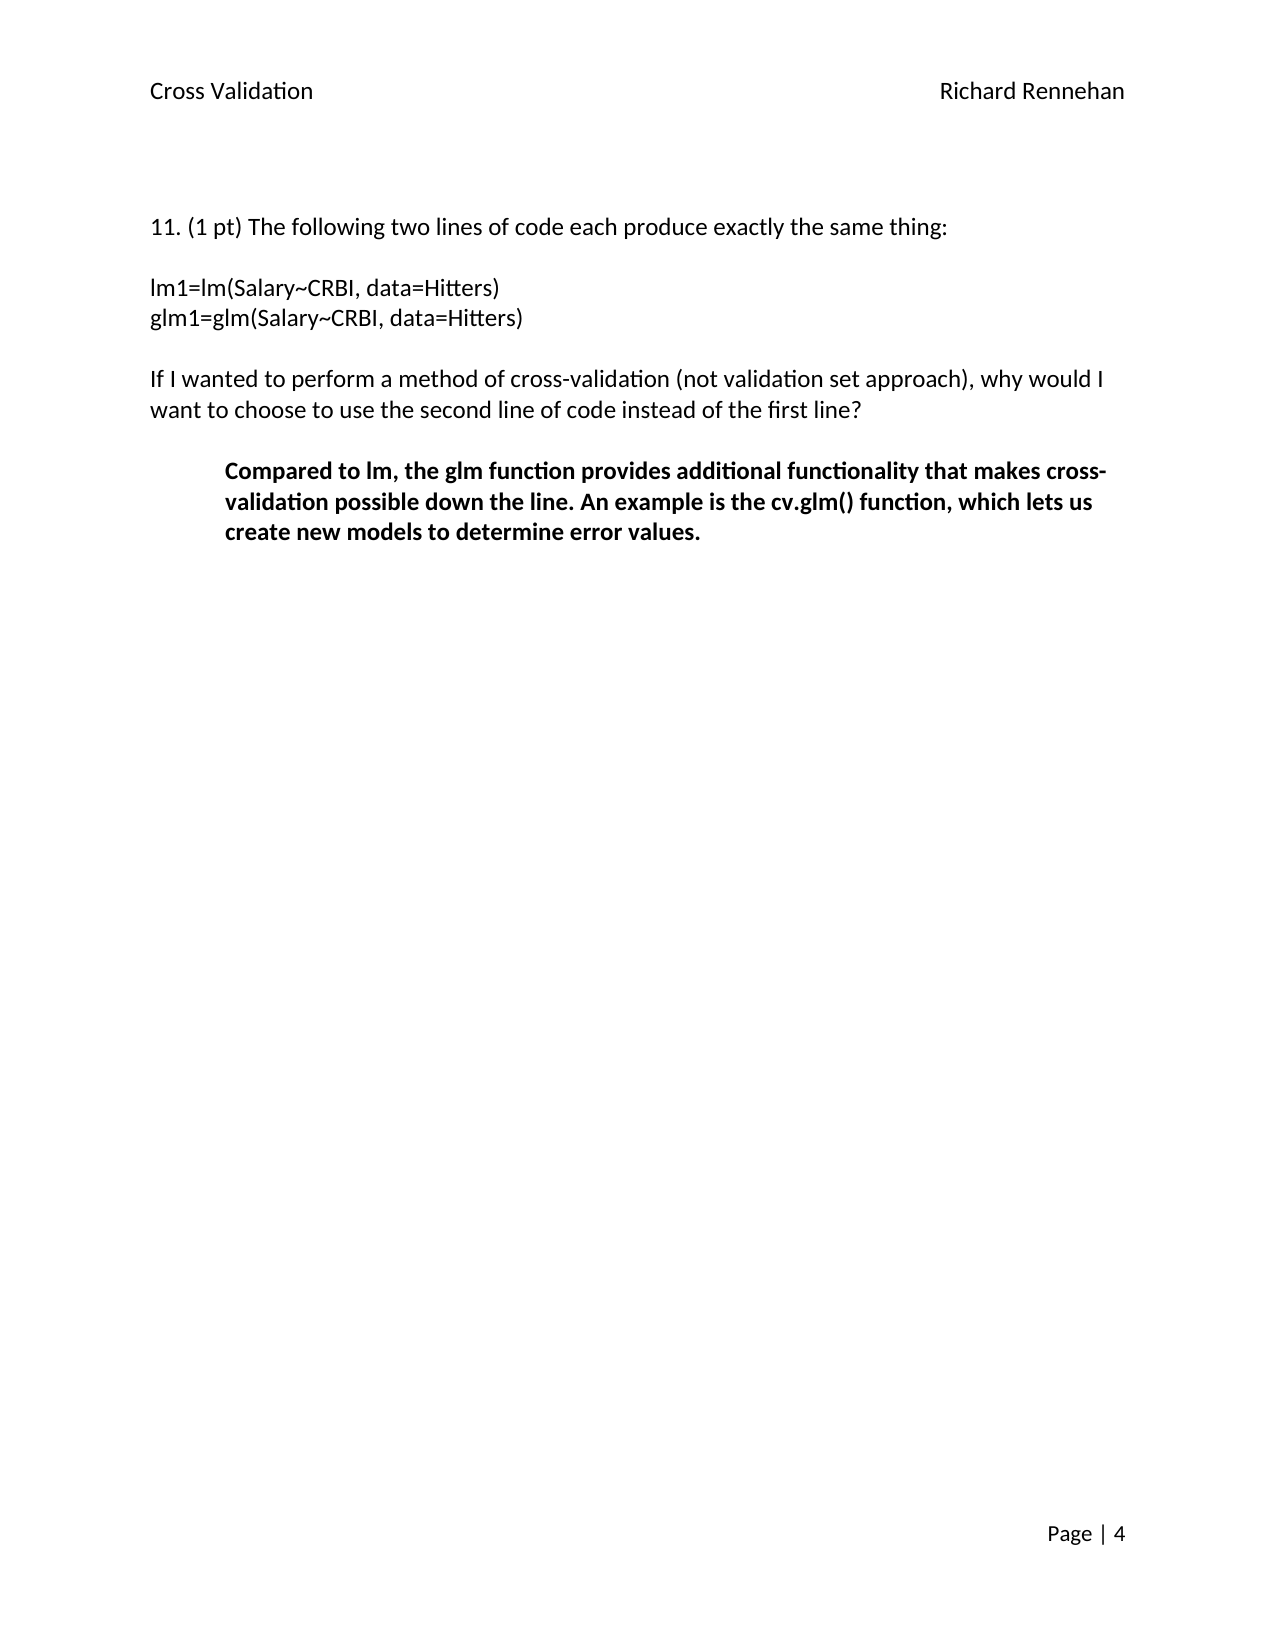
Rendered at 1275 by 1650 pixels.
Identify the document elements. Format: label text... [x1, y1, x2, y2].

text If I wanted to perform a method of cross-validation (not validation set approach), why would I want to choose to use the second line of code instead of the first line? [150, 364, 1125, 425]
text glm1=glm(Salary~CRBI, data=Hitters) [150, 303, 1125, 333]
text lm1=lm(Salary~CRBI, data=Hitters) [150, 272, 1125, 303]
text Compared to lm, the glm function provides additional functionality that makes cross- validation possible down the line. An example is the cv.glm() function, which lets us create new models to determine error values. [225, 455, 1125, 547]
text 11. (1 pt) The following two lines of code each produce exactly the same thing: [150, 211, 1125, 242]
